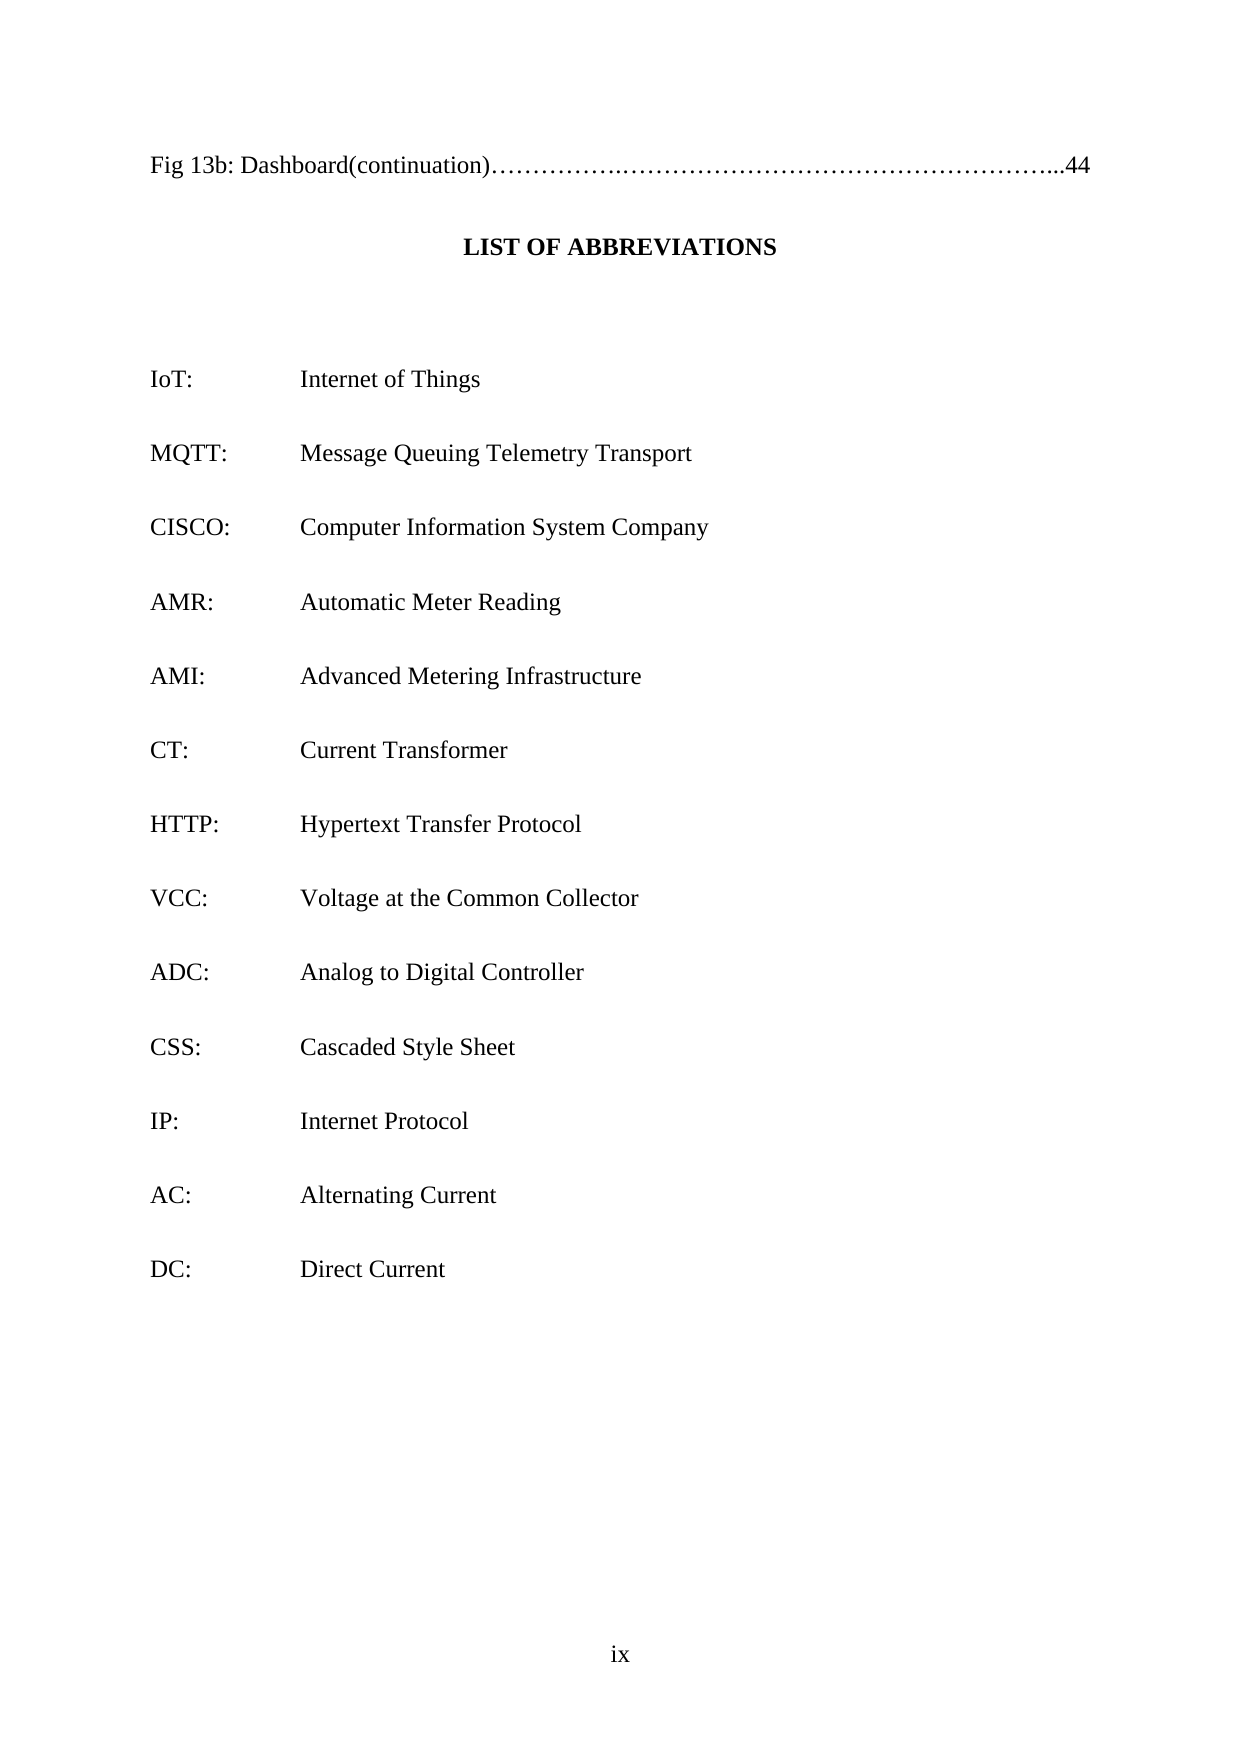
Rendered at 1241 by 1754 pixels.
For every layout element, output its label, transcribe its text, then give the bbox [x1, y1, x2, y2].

text IoT: Internet of Things [150, 364, 1090, 393]
text VCC: Voltage at the Common Collector [150, 883, 1090, 912]
text CISCO: Computer Information System Company [150, 512, 1090, 541]
text IP: Internet Protocol [150, 1106, 1090, 1134]
text ADC: Analog to Digital Controller [150, 957, 1090, 986]
text HTTP: Hypertext Transfer Protocol [150, 809, 1090, 838]
text CSS: Cascaded Style Sheet [150, 1032, 1090, 1060]
text MQTT: Message Queuing Telemetry Transport [150, 438, 1090, 467]
text AMI: Advanced Metering Infrastructure [150, 661, 1090, 689]
text AMR: Automatic Meter Reading [150, 587, 1090, 615]
text CT: Current Transformer [150, 735, 1090, 764]
text AC: Alternating Current [150, 1180, 1090, 1209]
text Fig 13b: Dashboard(continuation)…………….……………………………………………...44 [150, 150, 1090, 179]
subtitle LIST OF ABBREVIATIONS [150, 232, 1090, 261]
text DC: Direct Current [150, 1254, 1090, 1283]
